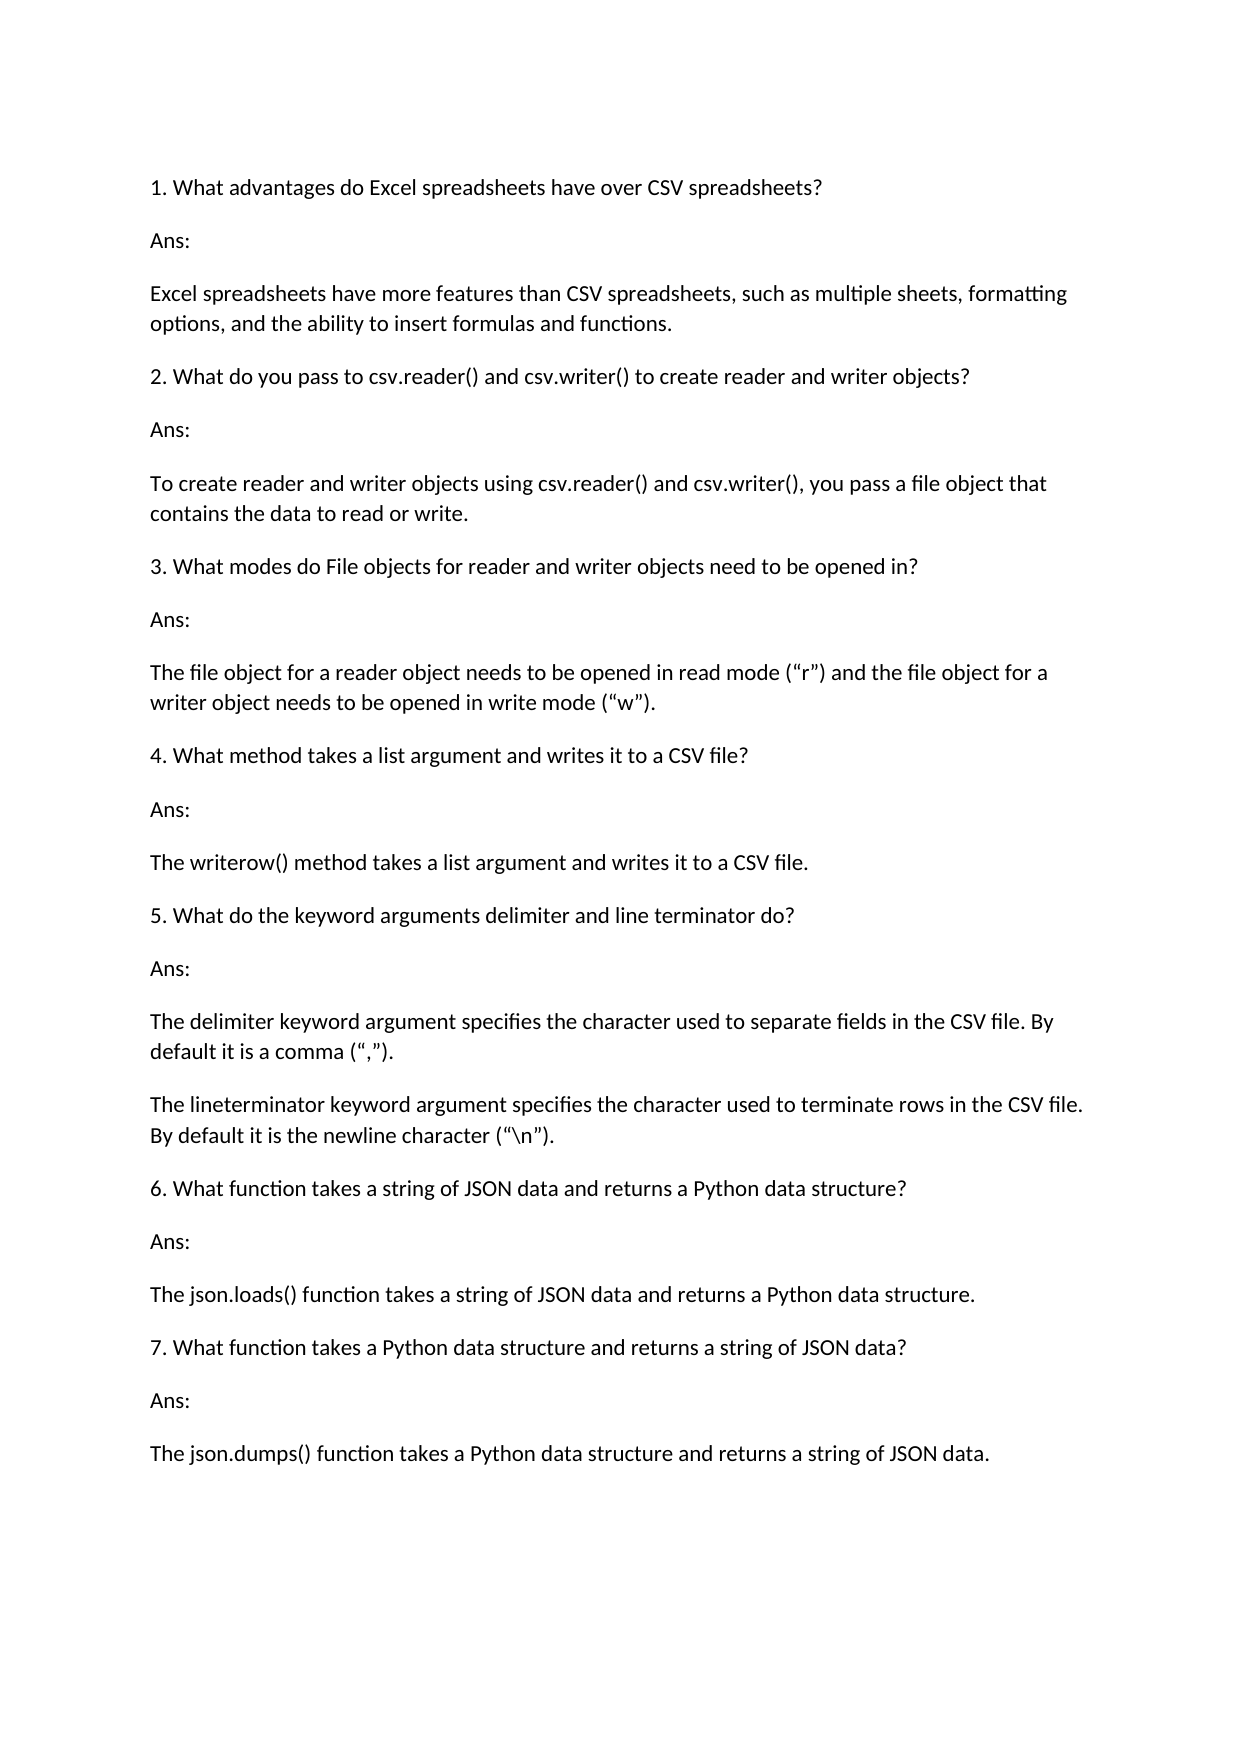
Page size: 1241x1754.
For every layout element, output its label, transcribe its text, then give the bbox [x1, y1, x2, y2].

list What modes do File objects for reader and writer objects need to be opened in? [150, 552, 1090, 580]
list Ans: [150, 416, 1090, 444]
list Ans: [150, 795, 1090, 823]
list What method takes a list argument and writes it to a CSV file? [150, 742, 1090, 770]
list What advantages do Excel spreadsheets have over CSV spreadsheets? [150, 173, 1090, 201]
list What function takes a Python data structure and returns a string of JSON data? [150, 1333, 1090, 1361]
list The writerow() method takes a list argument and writes it to a CSV file. [150, 848, 1090, 876]
list Ans: [150, 954, 1090, 982]
list Ans: [150, 1227, 1090, 1255]
list To create reader and writer objects using csv.reader() and csv.writer(), you pass a file object that contains the data to read or write. [150, 469, 1090, 527]
list The json.dumps() function takes a Python data structure and returns a string of JSON data. [150, 1439, 1090, 1468]
list Ans: [150, 226, 1090, 254]
list The lineterminator keyword argument specifies the character used to terminate rows in the CSV file. By default it is the newline character (“\n”). [150, 1091, 1090, 1149]
list The file object for a reader object needs to be opened in read mode (“r”) and the file object for a writer object needs to be opened in write mode (“w”). [150, 658, 1090, 717]
list Ans: [150, 1386, 1090, 1414]
list The delimiter keyword argument specifies the character used to separate fields in the CSV file. By default it is a comma (“,”). [150, 1007, 1090, 1066]
list What function takes a string of JSON data and returns a Python data structure? [150, 1174, 1090, 1202]
list The json.loads() function takes a string of JSON data and returns a Python data structure. [150, 1280, 1090, 1308]
list Ans: [150, 605, 1090, 633]
list What do you pass to csv.reader() and csv.writer() to create reader and writer objects? [150, 362, 1090, 391]
list What do the keyword arguments delimiter and line terminator do? [150, 901, 1090, 929]
list Excel spreadsheets have more features than CSV spreadsheets, such as multiple sheets, formatting options, and the ability to insert formulas and functions. [150, 279, 1090, 337]
